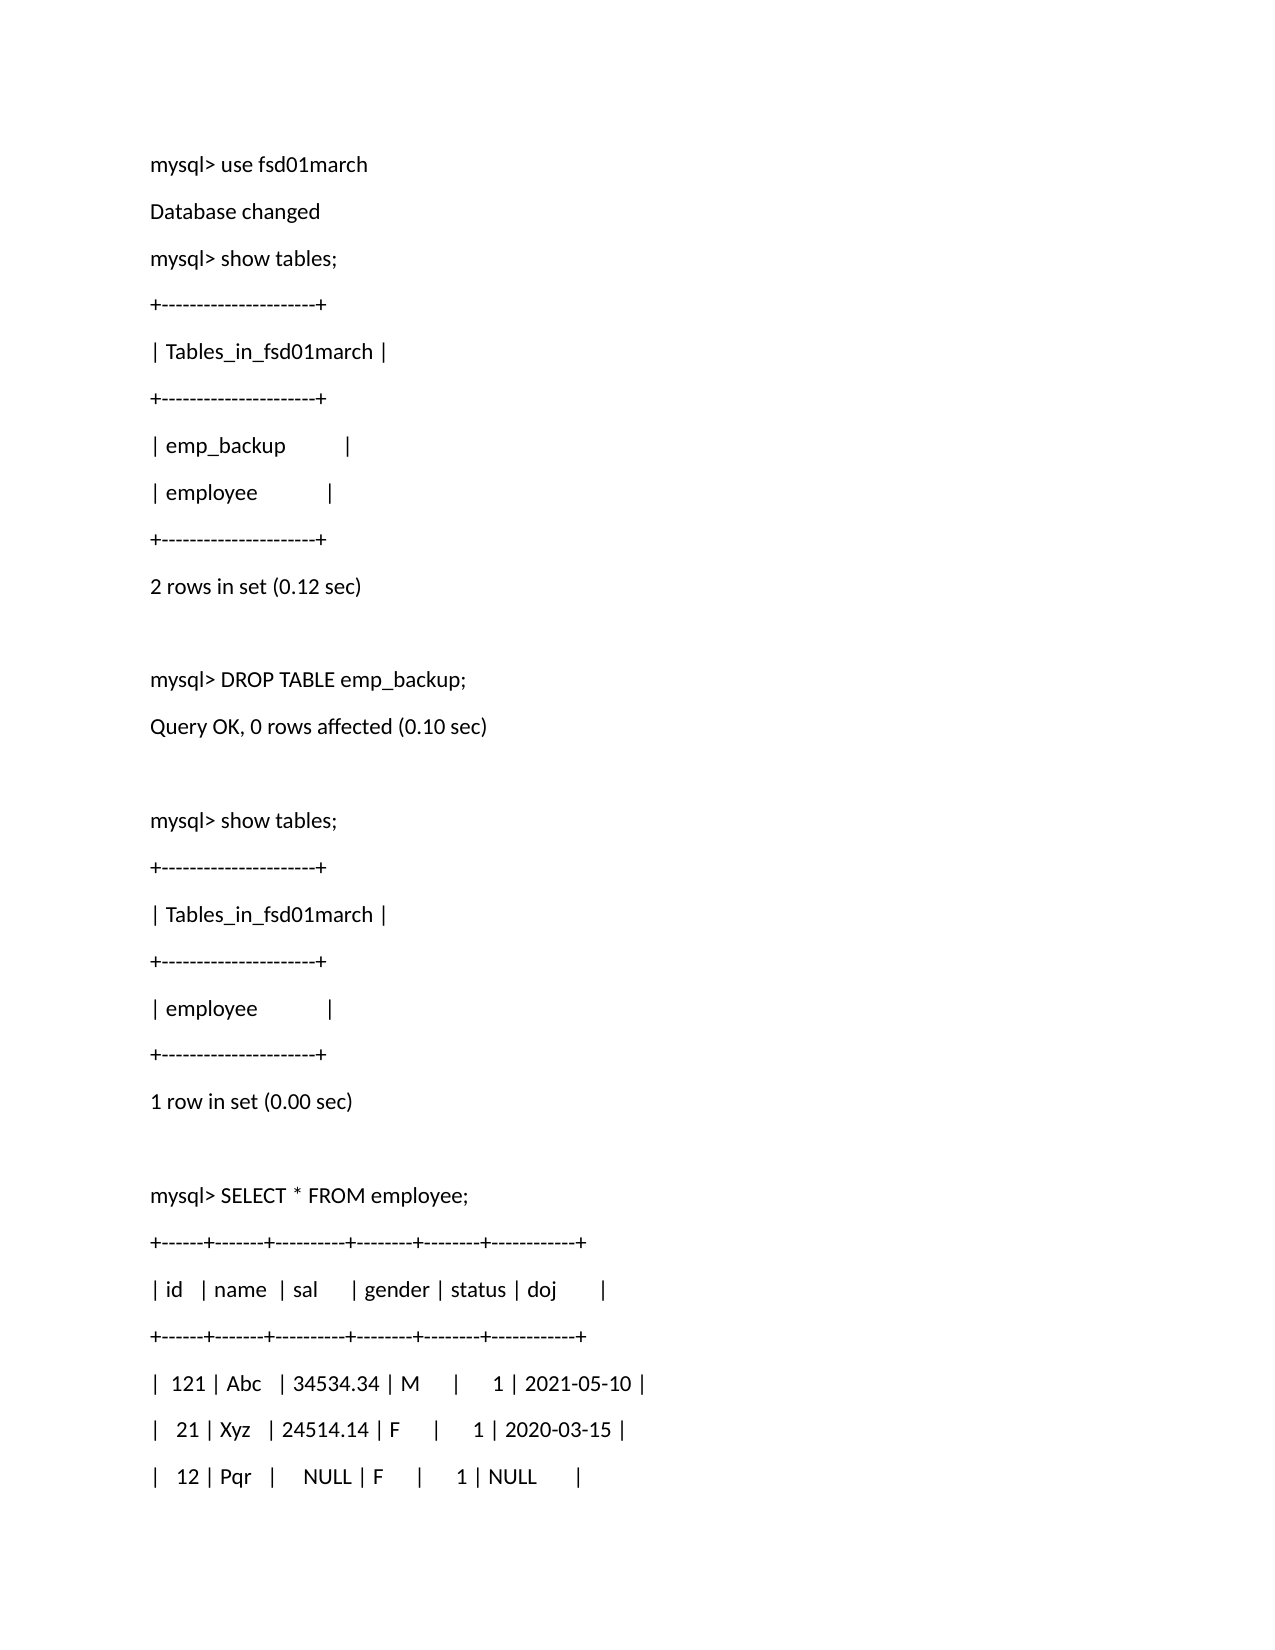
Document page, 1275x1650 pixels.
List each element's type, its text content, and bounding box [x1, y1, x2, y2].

text Database changed [150, 197, 1125, 225]
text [150, 1322, 1125, 1350]
text 1 row in set (0.00 sec) [150, 1087, 1125, 1116]
text | employee | [150, 478, 1125, 506]
text mysql> use fsd01march [150, 150, 1125, 178]
text | 12 | Pqr | NULL | F | 1 | NULL | [150, 1462, 1125, 1491]
text | Tables_in_fsd01march | [150, 337, 1125, 366]
text | 121 | Abc | 34534.34 | M | 1 | 2021-05-10 | [150, 1369, 1125, 1397]
text mysql> show tables; [150, 806, 1125, 834]
text | id | name | sal | gender | status | doj | [150, 1275, 1125, 1303]
text | Tables_in_fsd01march | [150, 900, 1125, 928]
text mysql> show tables; [150, 244, 1125, 272]
text +----------------------+ [150, 853, 1125, 881]
text +----------------------+ [150, 291, 1125, 319]
text 2 rows in set (0.12 sec) [150, 572, 1125, 600]
text mysql> SELECT * FROM employee; [150, 1181, 1125, 1209]
text | emp_backup | [150, 431, 1125, 459]
text Query OK, 0 rows affected (0.10 sec) [150, 712, 1125, 741]
text +----------------------+ [150, 384, 1125, 412]
text +----------------------+ [150, 525, 1125, 553]
text +------+-------+----------+--------+--------+------------+ [150, 1228, 1125, 1256]
text | employee | [150, 994, 1125, 1022]
text mysql> DROP TABLE emp_backup; [150, 666, 1125, 694]
text | 21 | Xyz | 24514.14 | F | 1 | 2020-03-15 | [150, 1416, 1125, 1444]
text +----------------------+ [150, 947, 1125, 975]
text +----------------------+ [150, 1041, 1125, 1069]
